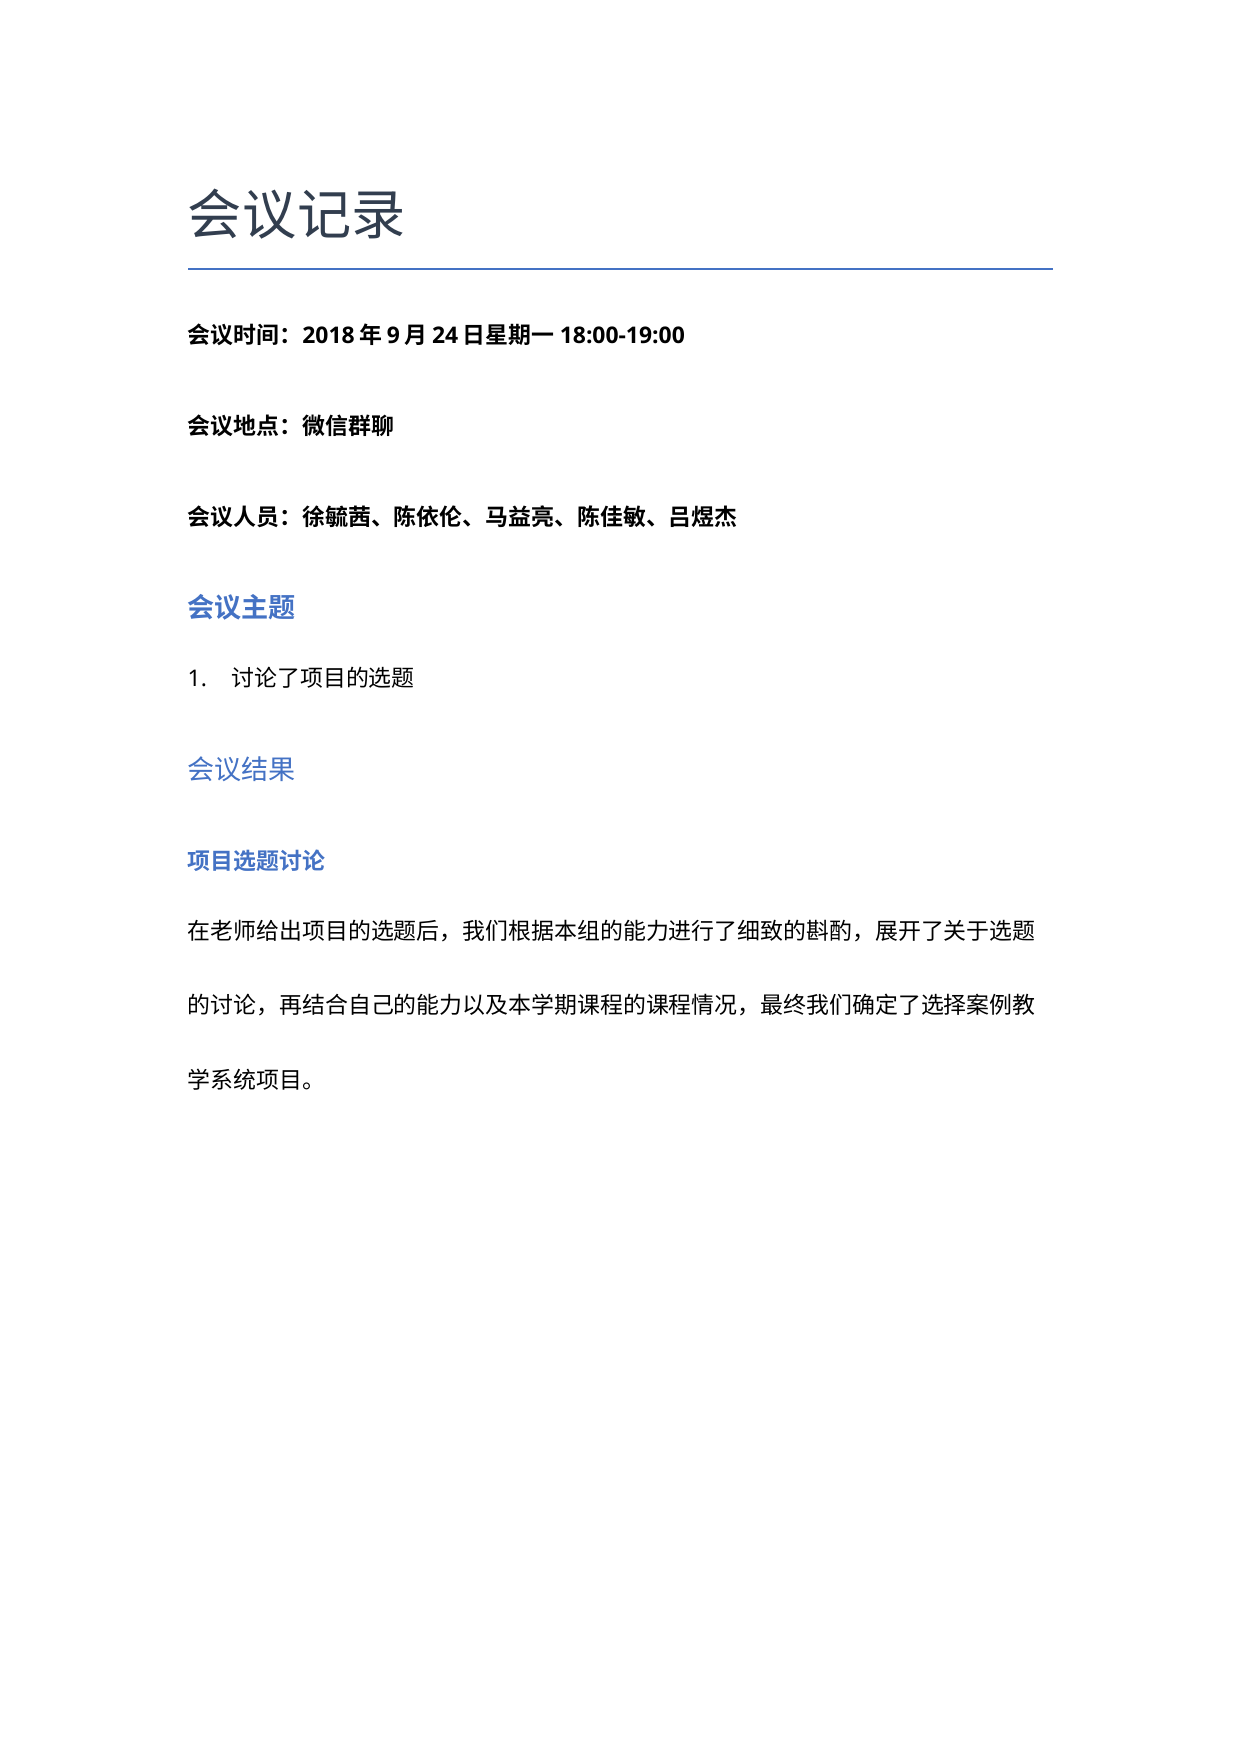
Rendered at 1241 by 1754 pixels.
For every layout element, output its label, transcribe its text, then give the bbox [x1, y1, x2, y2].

text 会议人员：徐毓茜、陈依伦、马益亮、陈佳敏、吕煜杰 [187, 483, 1053, 548]
title 会议记录 [187, 162, 1053, 270]
subtitle 会议主题 [187, 573, 1053, 638]
subtitle 项目选题讨论 [187, 827, 1053, 892]
list 讨论了项目的选题 [187, 644, 1053, 709]
subtitle 会议结果 [187, 735, 1053, 800]
text 在老师给出项目的选题后，我们根据本组的能力进行了细致的斟酌，展开了关于选题的讨论，再结合自己的能力以及本学期课程的课程情况，最终我们确定了选择案例教学系统项目。 [187, 897, 1053, 1111]
text 会议时间：2018年9月24日星期一 18:00-19:00 [187, 301, 1053, 366]
text 会议地点：微信群聊 [187, 392, 1053, 457]
